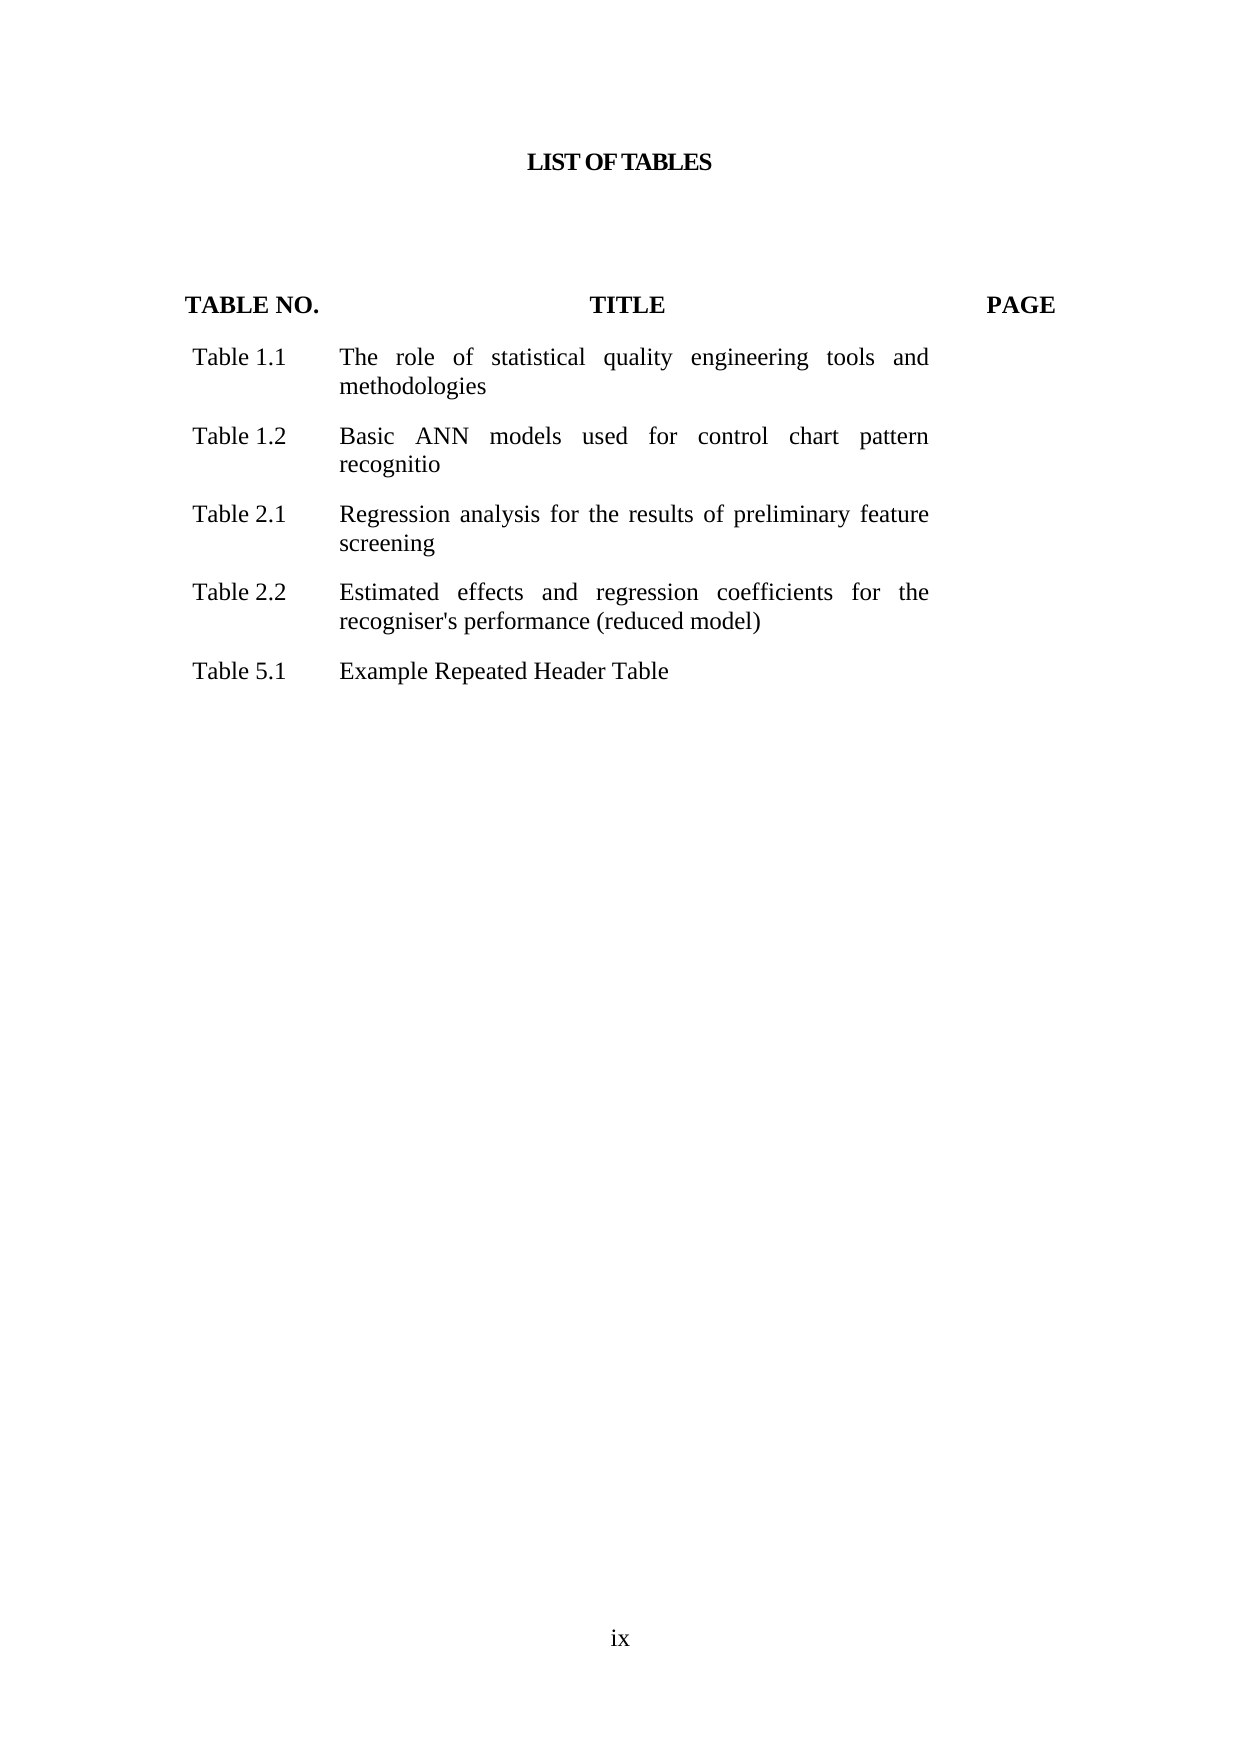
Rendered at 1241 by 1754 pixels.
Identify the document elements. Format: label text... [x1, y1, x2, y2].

text Table ‎1.1 The role of statistical quality engineering tools and methodologies 4 [192, 342, 929, 400]
table_header TABLE NO. [185, 290, 347, 342]
title LIST OF TABLES [192, 147, 1048, 176]
text Table ‎1.2 Basic ANN models used for control chart pattern recognitio 4 [192, 421, 929, 478]
table_header PAGE [908, 290, 1056, 342]
text Table ‎2.1 Regression analysis for the results of preliminary feature screening 7 [192, 499, 929, 557]
text Table ‎5.1 Example Repeated Header Table 15 [192, 656, 929, 684]
table_header TITLE [347, 290, 908, 342]
text Table ‎2.2 Estimated effects and regression coefficients for the recogniser's performance (reduced model) 7 [192, 577, 929, 635]
